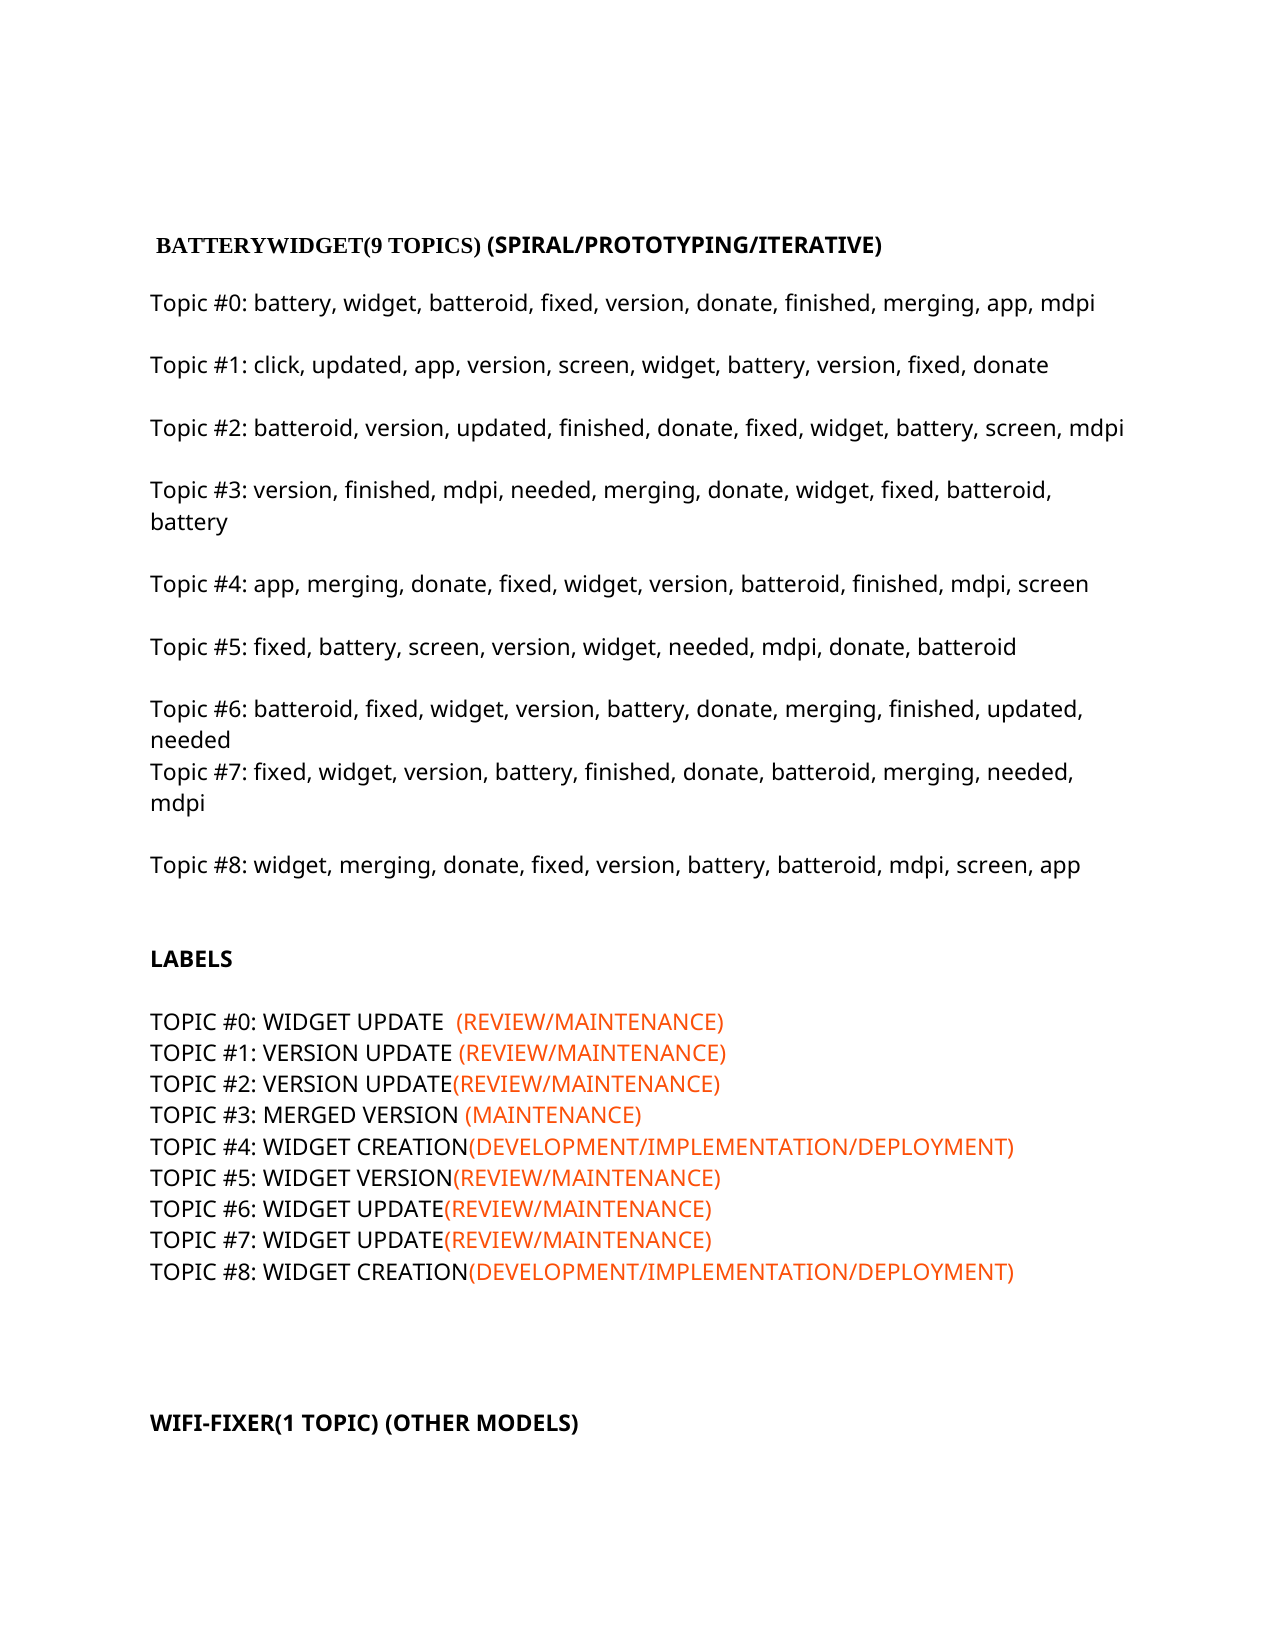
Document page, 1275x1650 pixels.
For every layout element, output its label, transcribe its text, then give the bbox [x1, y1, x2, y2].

text Topic #8: widget, merging, donate, fixed, version, battery, batteroid, mdpi, screen, app [150, 849, 1125, 880]
text Topic #3: version, finished, mdpi, needed, merging, donate, widget, fixed, batteroid, battery [150, 474, 1125, 537]
text BATTERYWIDGET(9 TOPICS) (SPIRAL/PROTOTYPING/ITERATIVE) [150, 229, 1125, 260]
text TOPIC #1: VERSION UPDATE (REVIEW/MAINTENANCE) [150, 1037, 1125, 1068]
text TOPIC #2: VERSION UPDATE(REVIEW/MAINTENANCE) [150, 1068, 1125, 1099]
text LABELS [150, 943, 1125, 974]
text TOPIC #3: MERGED VERSION (MAINTENANCE) [150, 1099, 1125, 1130]
text WIFI-FIXER(1 TOPIC) (OTHER MODELS) [150, 1407, 1125, 1438]
text TOPIC #4: WIDGET CREATION(DEVELOPMENT/IMPLEMENTATION/DEPLOYMENT) [150, 1130, 1125, 1162]
text Topic #4: app, merging, donate, fixed, widget, version, batteroid, finished, mdpi, screen [150, 568, 1125, 599]
text TOPIC #8: WIDGET CREATION(DEVELOPMENT/IMPLEMENTATION/DEPLOYMENT) [150, 1255, 1125, 1287]
text Topic #6: batteroid, fixed, widget, version, battery, donate, merging, finished, updated, needed [150, 693, 1125, 755]
text Topic #7: fixed, widget, version, battery, finished, donate, batteroid, merging, needed, mdpi [150, 755, 1125, 818]
text Topic #5: fixed, battery, screen, version, widget, needed, mdpi, donate, batteroid [150, 630, 1125, 662]
text Topic #1: click, updated, app, version, screen, widget, battery, version, fixed, donate [150, 349, 1125, 380]
text Topic #0: battery, widget, batteroid, fixed, version, donate, finished, merging, app, mdpi [150, 287, 1125, 318]
text TOPIC #6: WIDGET UPDATE(REVIEW/MAINTENANCE) [150, 1193, 1125, 1224]
text TOPIC #7: WIDGET UPDATE(REVIEW/MAINTENANCE) [150, 1224, 1125, 1255]
text Topic #2: batteroid, version, updated, finished, donate, fixed, widget, battery, screen, mdpi [150, 412, 1125, 443]
text TOPIC #0: WIDGET UPDATE (REVIEW/MAINTENANCE) [150, 1005, 1125, 1037]
text TOPIC #5: WIDGET VERSION(REVIEW/MAINTENANCE) [150, 1162, 1125, 1193]
